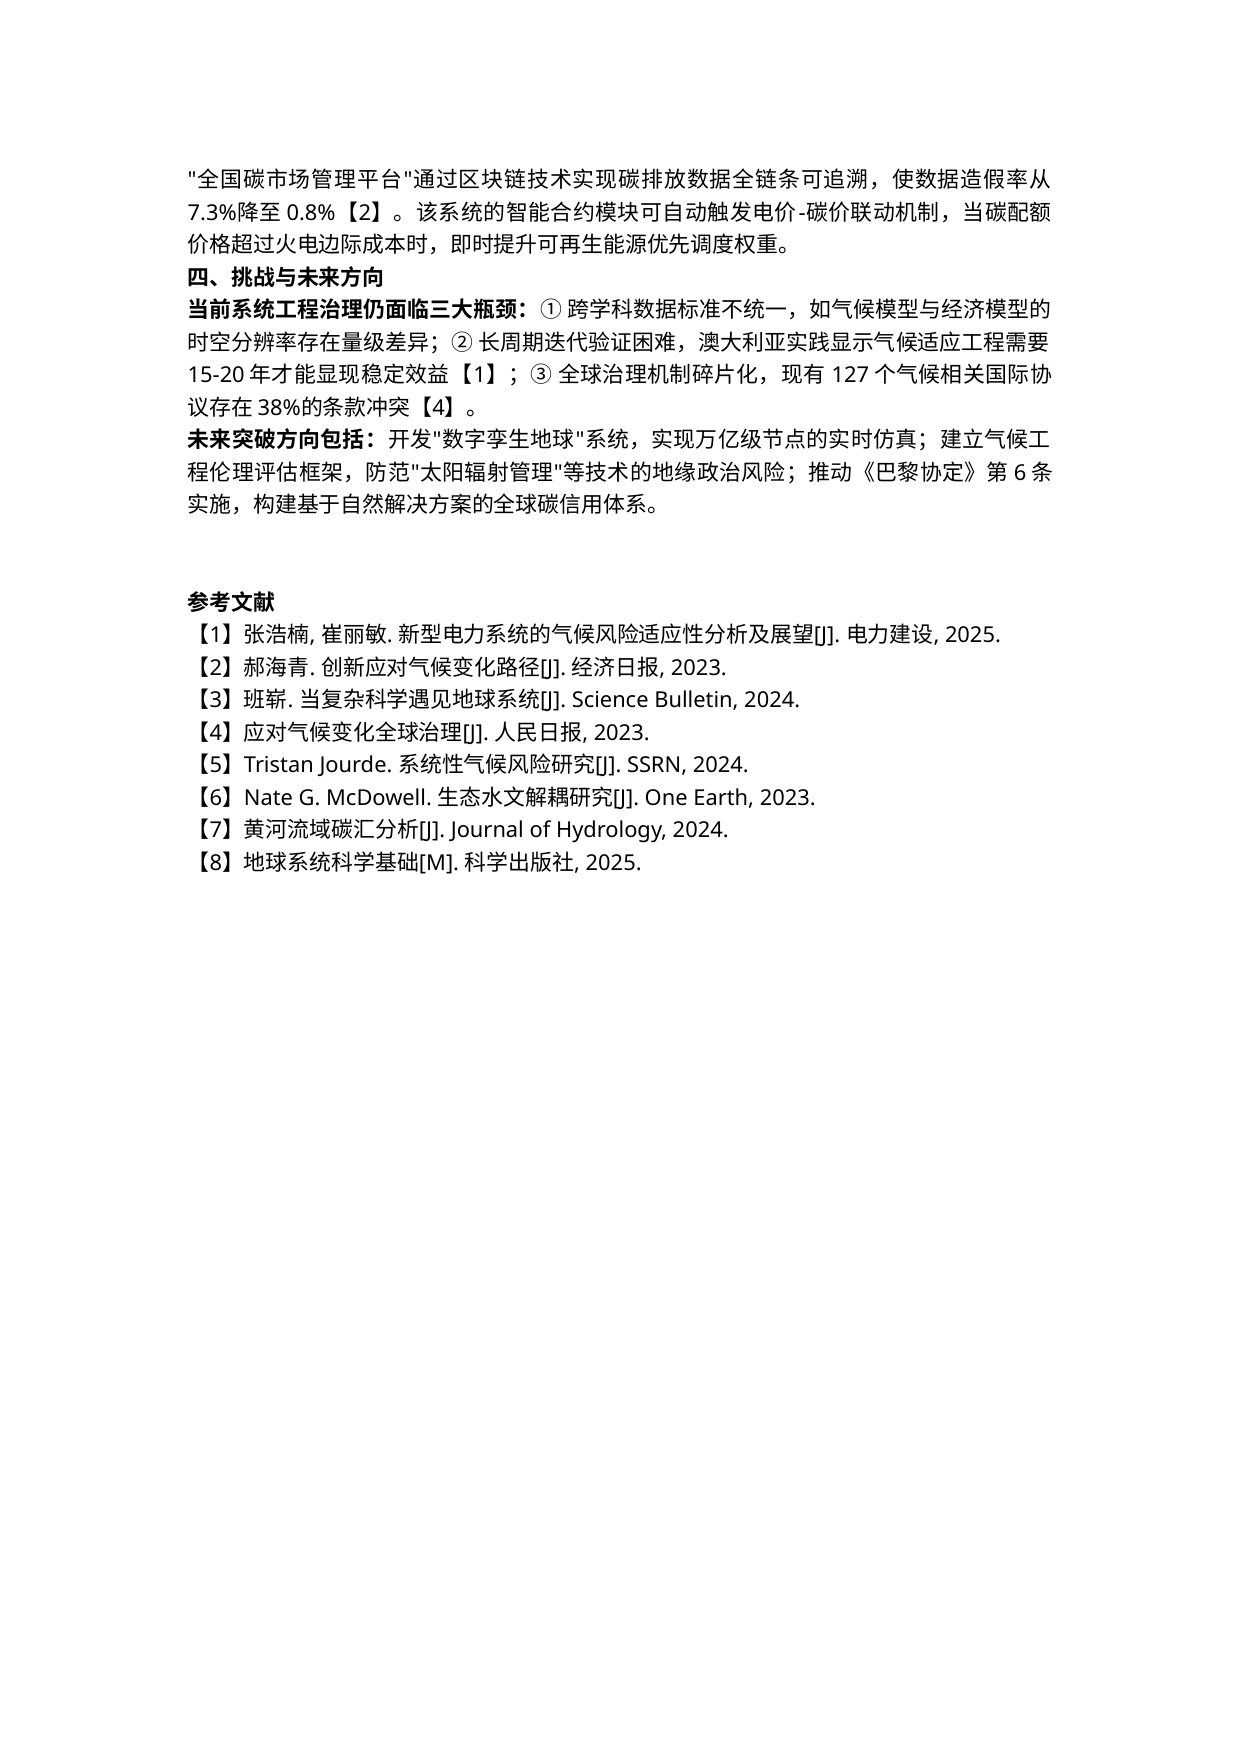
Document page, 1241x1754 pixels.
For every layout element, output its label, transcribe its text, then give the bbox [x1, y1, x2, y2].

text 【5】Tristan Jourde. 系统性气候风险研究[J]. SSRN, 2024. [187, 747, 1053, 779]
text 【8】地球系统科学基础[M]. 科学出版社, 2025. [187, 844, 1053, 877]
text 未来突破方向包括：开发"数字孪生地球"系统，实现万亿级节点的实时仿真；建立气候工程伦理评估框架，防范"太阳辐射管理"等技术的地缘政治风险；推动《巴黎协定》第6条实施，构建基于自然解决方案的全球碳信用体系。 [187, 422, 1053, 519]
text 【3】班崭. 当复杂科学遇见地球系统[J]. Science Bulletin, 2024. [187, 682, 1053, 714]
text 【7】黄河流域碳汇分析[J]. Journal of Hydrology, 2024. [187, 812, 1053, 844]
text 【1】张浩楠, 崔丽敏. 新型电力系统的气候风险适应性分析及展望[J]. 电力建设, 2025. [187, 617, 1053, 649]
text 【4】应对气候变化全球治理[J]. 人民日报, 2023. [187, 714, 1053, 747]
text 四、挑战与未来方向 [187, 259, 1053, 292]
text 【2】郝海青. 创新应对气候变化路径[J]. 经济日报, 2023. [187, 649, 1053, 682]
text 参考文献 [187, 584, 1053, 617]
text 当前系统工程治理仍面临三大瓶颈：① 跨学科数据标准不统一，如气候模型与经济模型的时空分辨率存在量级差异；② 长周期迭代验证困难，澳大利亚实践显示气候适应工程需要15-20年才能显现稳定效益【1】；③ 全球治理机制碎片化，现有127个气候相关国际协议存在38%的条款冲突【4】。 [187, 292, 1053, 422]
text "全国碳市场管理平台"通过区块链技术实现碳排放数据全链条可追溯，使数据造假率从7.3%降至0.8%【2】。该系统的智能合约模块可自动触发电价-碳价联动机制，当碳配额价格超过火电边际成本时，即时提升可再生能源优先调度权重。 [187, 162, 1053, 259]
text 【6】Nate G. McDowell. 生态水文解耦研究[J]. One Earth, 2023. [187, 779, 1053, 812]
